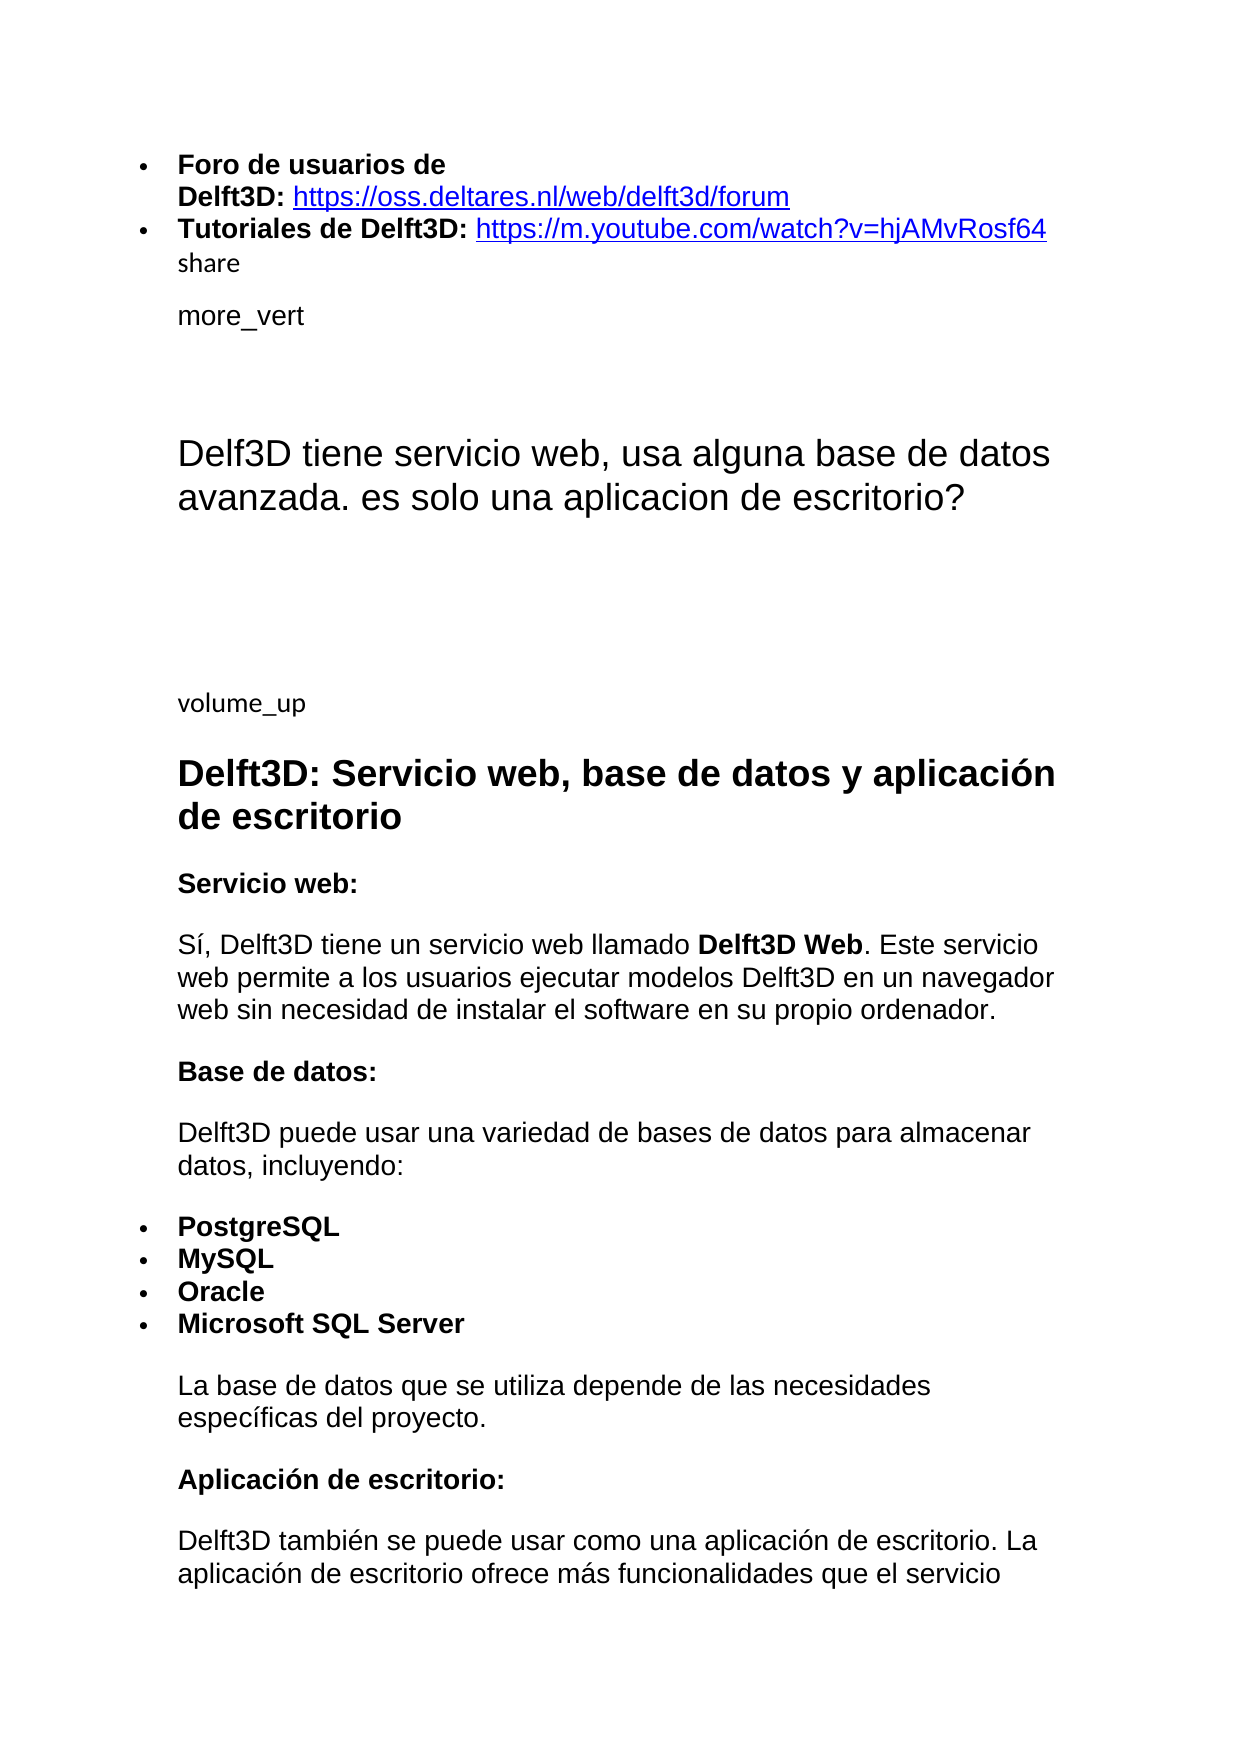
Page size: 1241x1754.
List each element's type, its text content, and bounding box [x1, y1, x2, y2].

list Oracle [140, 1275, 1063, 1307]
text share [177, 245, 1063, 279]
text Base de datos: [177, 1054, 1063, 1087]
list MySQL [140, 1242, 1063, 1275]
text Delft3D puede usar una variedad de bases de datos para almacenar datos, incluyendo: [177, 1116, 1063, 1181]
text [177, 1524, 1063, 1589]
text more_vert [177, 298, 1063, 331]
text Sí, Delft3D tiene un servicio web llamado Delft3D Web. Este servicio web permite a los usuarios ejecutar modelos Delft3D en un navegador web sin necesidad de instalar el software en su propio ordenador. [177, 928, 1063, 1025]
text Aplicación de escritorio: [177, 1463, 1063, 1495]
list Foro de usuarios de Delft3D: https://oss.deltares.nl/web/delft3d/forum [140, 148, 1063, 212]
subtitle Delf3D tiene servicio web, usa alguna base de datos avanzada. es solo una aplicacion de escritorio? [177, 432, 1063, 518]
list Microsoft SQL Server [140, 1307, 1063, 1339]
subtitle Delft3D: Servicio web, base de datos y aplicación de escritorio [177, 751, 1063, 837]
list PostgreSQL [140, 1210, 1063, 1242]
text volume_up [177, 685, 1063, 719]
text Servicio web: [177, 867, 1063, 899]
list Tutoriales de Delft3D: https://m.youtube.com/watch?v=hjAMvRosf64 [140, 212, 1063, 245]
text La base de datos que se utiliza depende de las necesidades específicas del proyecto. [177, 1369, 1063, 1433]
